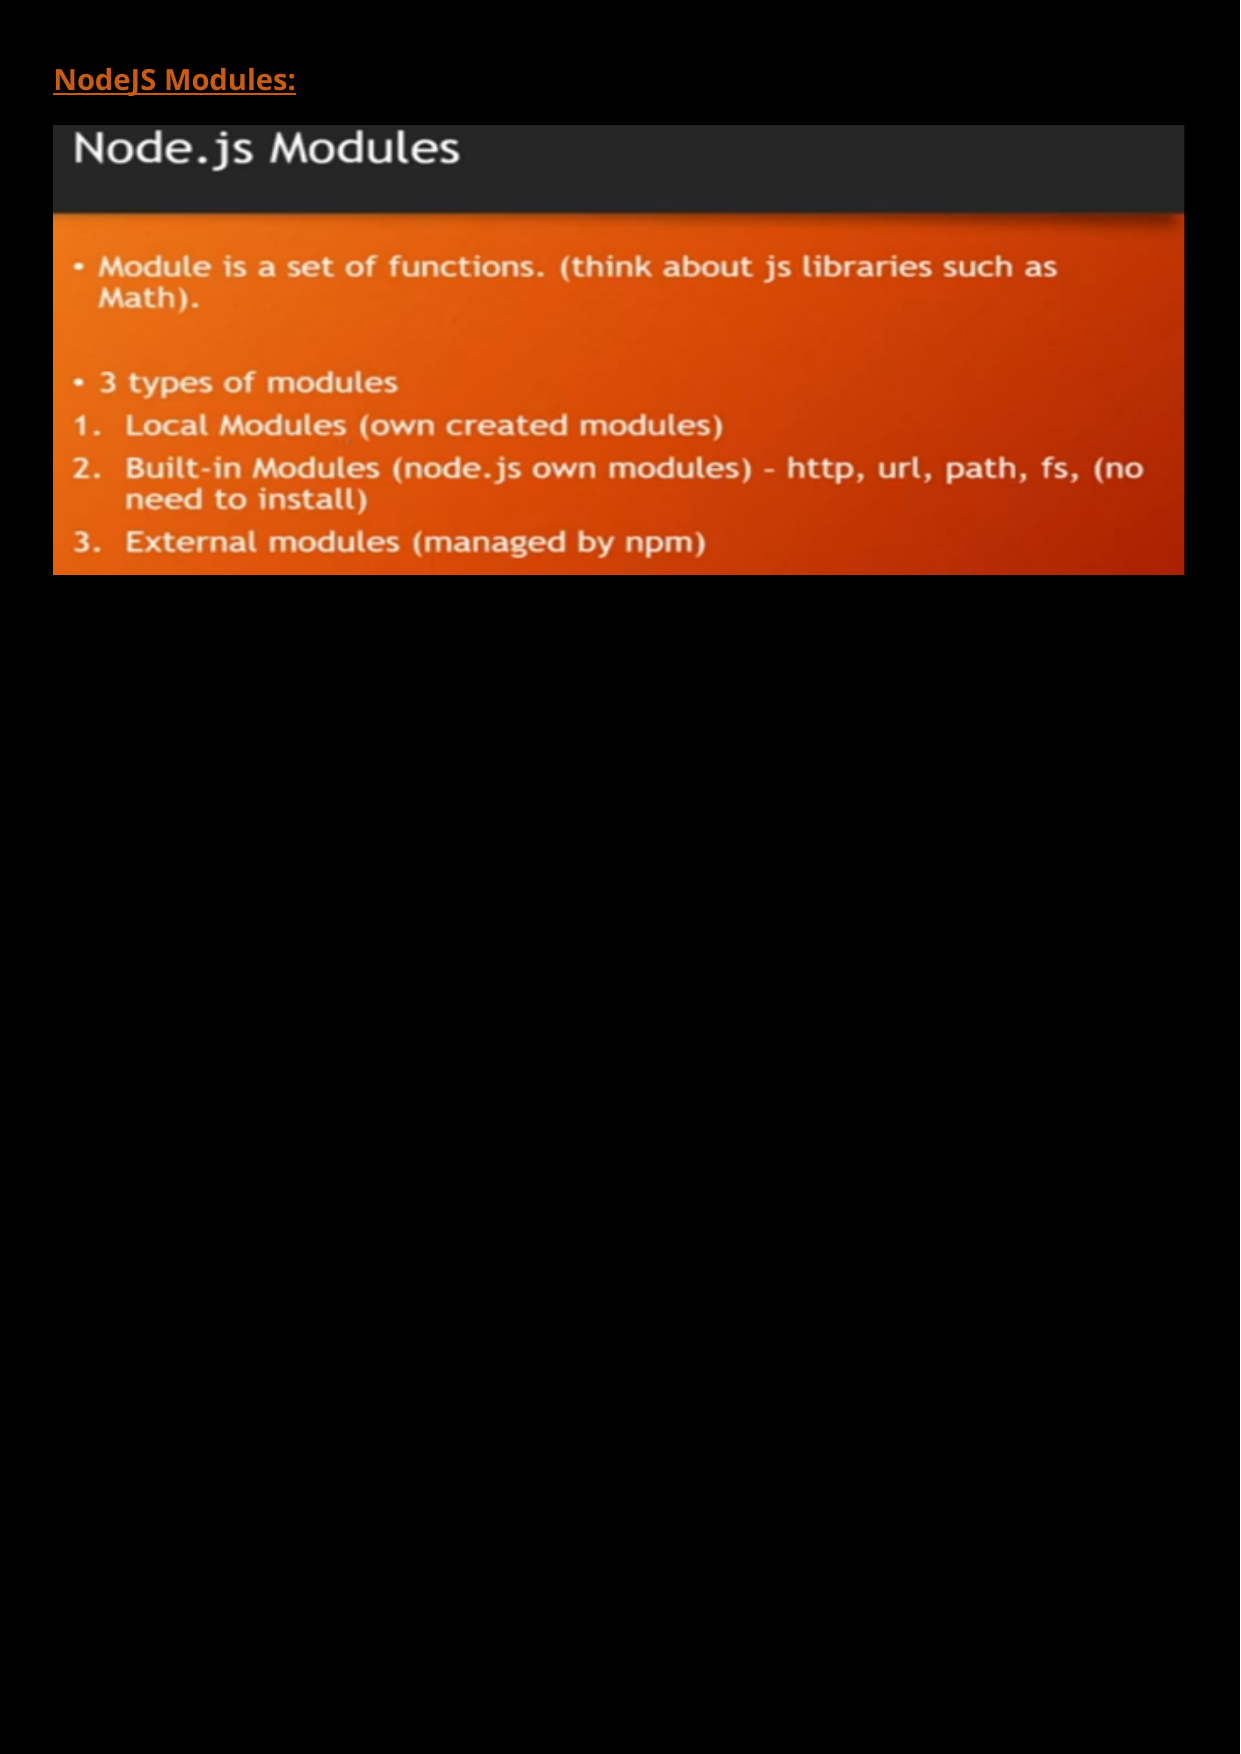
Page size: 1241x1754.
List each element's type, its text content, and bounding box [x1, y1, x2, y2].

picture [53, 125, 1185, 575]
text NodeJS Modules: [53, 59, 1187, 99]
